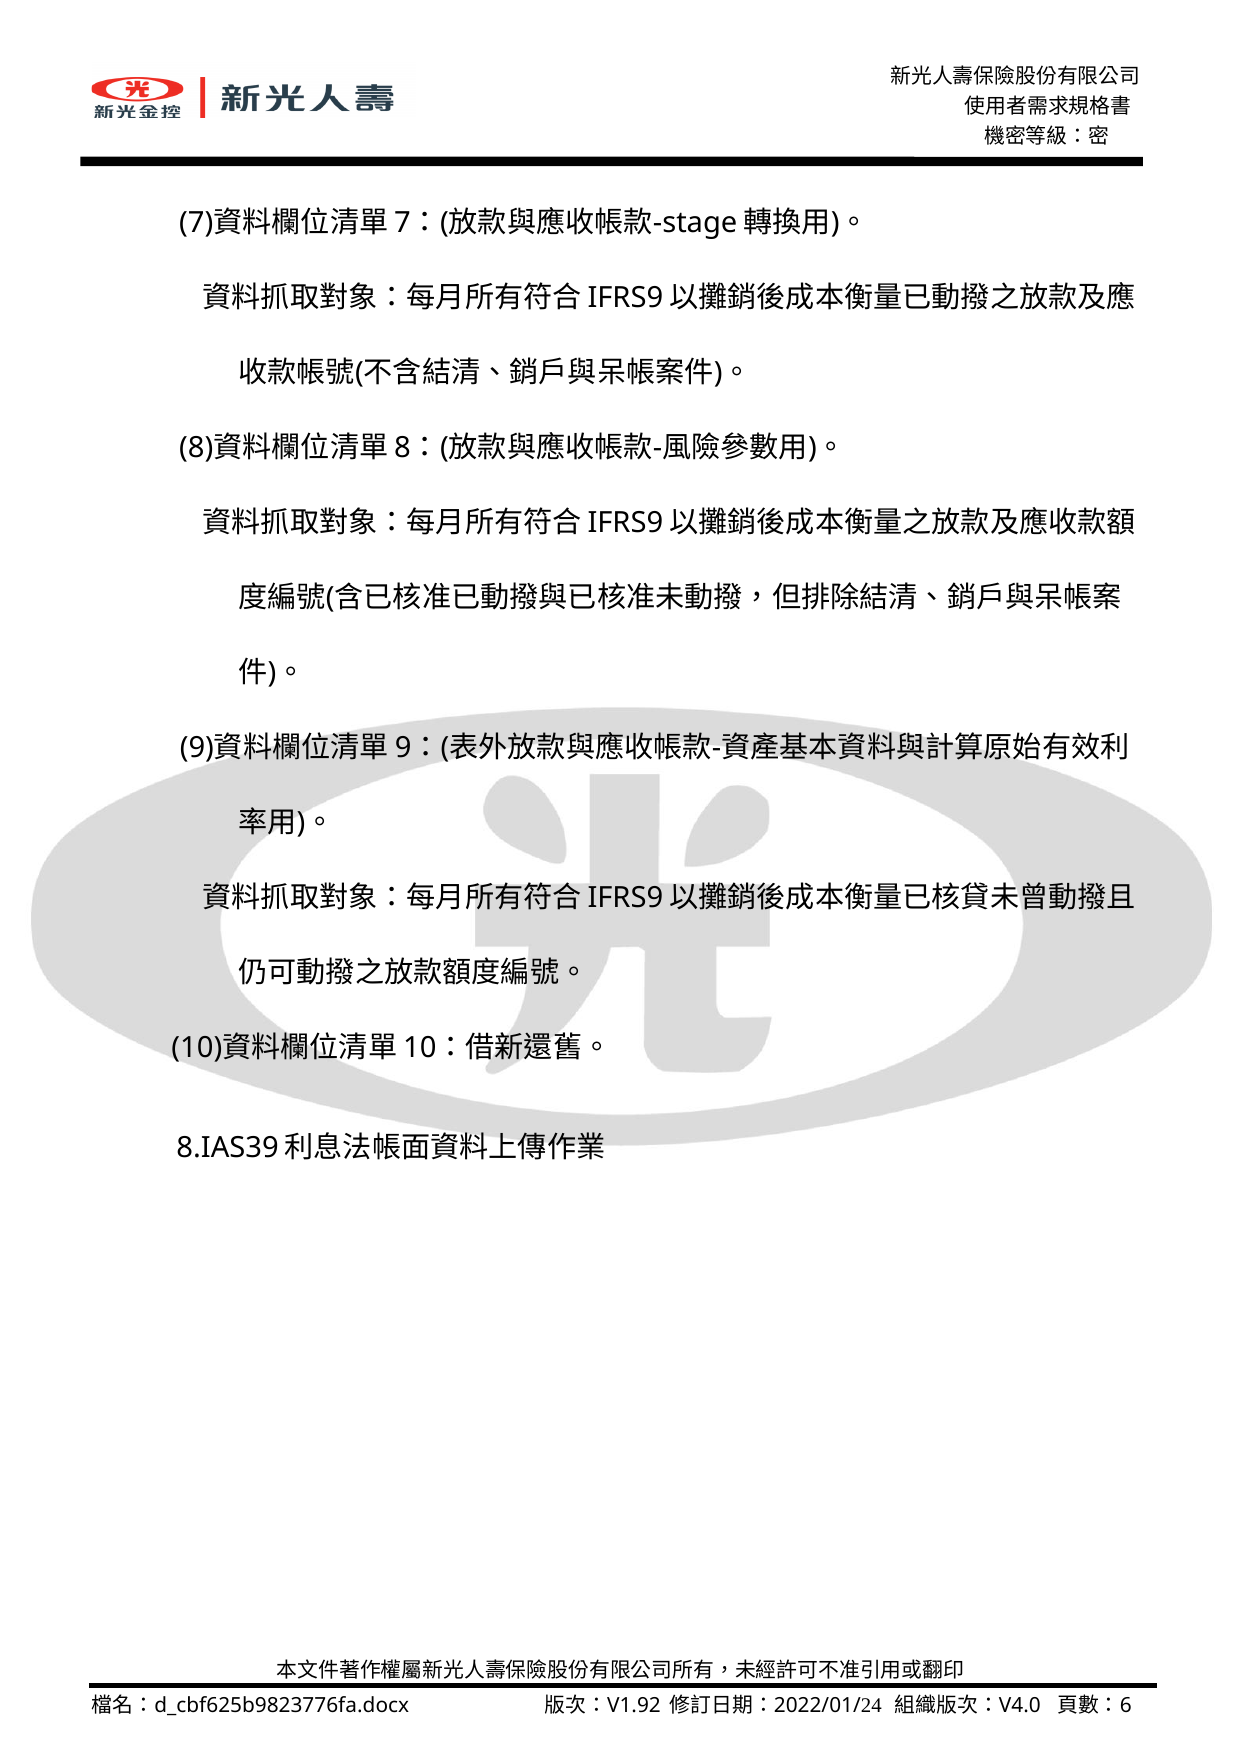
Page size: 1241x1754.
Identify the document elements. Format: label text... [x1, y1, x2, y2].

text 8.IAS39利息法帳面資料上傳作業 [176, 1107, 1152, 1182]
text 資料抓取對象：每月所有符合IFRS9以攤銷後成本衡量已動撥之放款及應收款帳號(不含結清、銷戶與呆帳案件)。 [164, 257, 1152, 407]
text (7)資料欄位清單7：(放款與應收帳款-stage轉換用)。 [164, 182, 1152, 257]
text (8)資料欄位清單8：(放款與應收帳款-風險參數用)。 [164, 407, 1152, 482]
text 資料抓取對象：每月所有符合IFRS9以攤銷後成本衡量已核貸未曾動撥且仍可動撥之放款額度編號。 [164, 857, 1152, 1007]
text (10)資料欄位清單10：借新還舊。 [164, 1007, 1152, 1082]
picture [25, 699, 1215, 1152]
text (9)資料欄位清單9：(表外放款與應收帳款-資產基本資料與計算原始有效利率用)。 [164, 707, 1152, 857]
text 資料抓取對象：每月所有符合IFRS9以攤銷後成本衡量之放款及應收款額度編號(含已核准已動撥與已核准未動撥，但排除結清、銷戶與呆帳案件)。 [164, 482, 1152, 707]
picture [91, 61, 417, 118]
